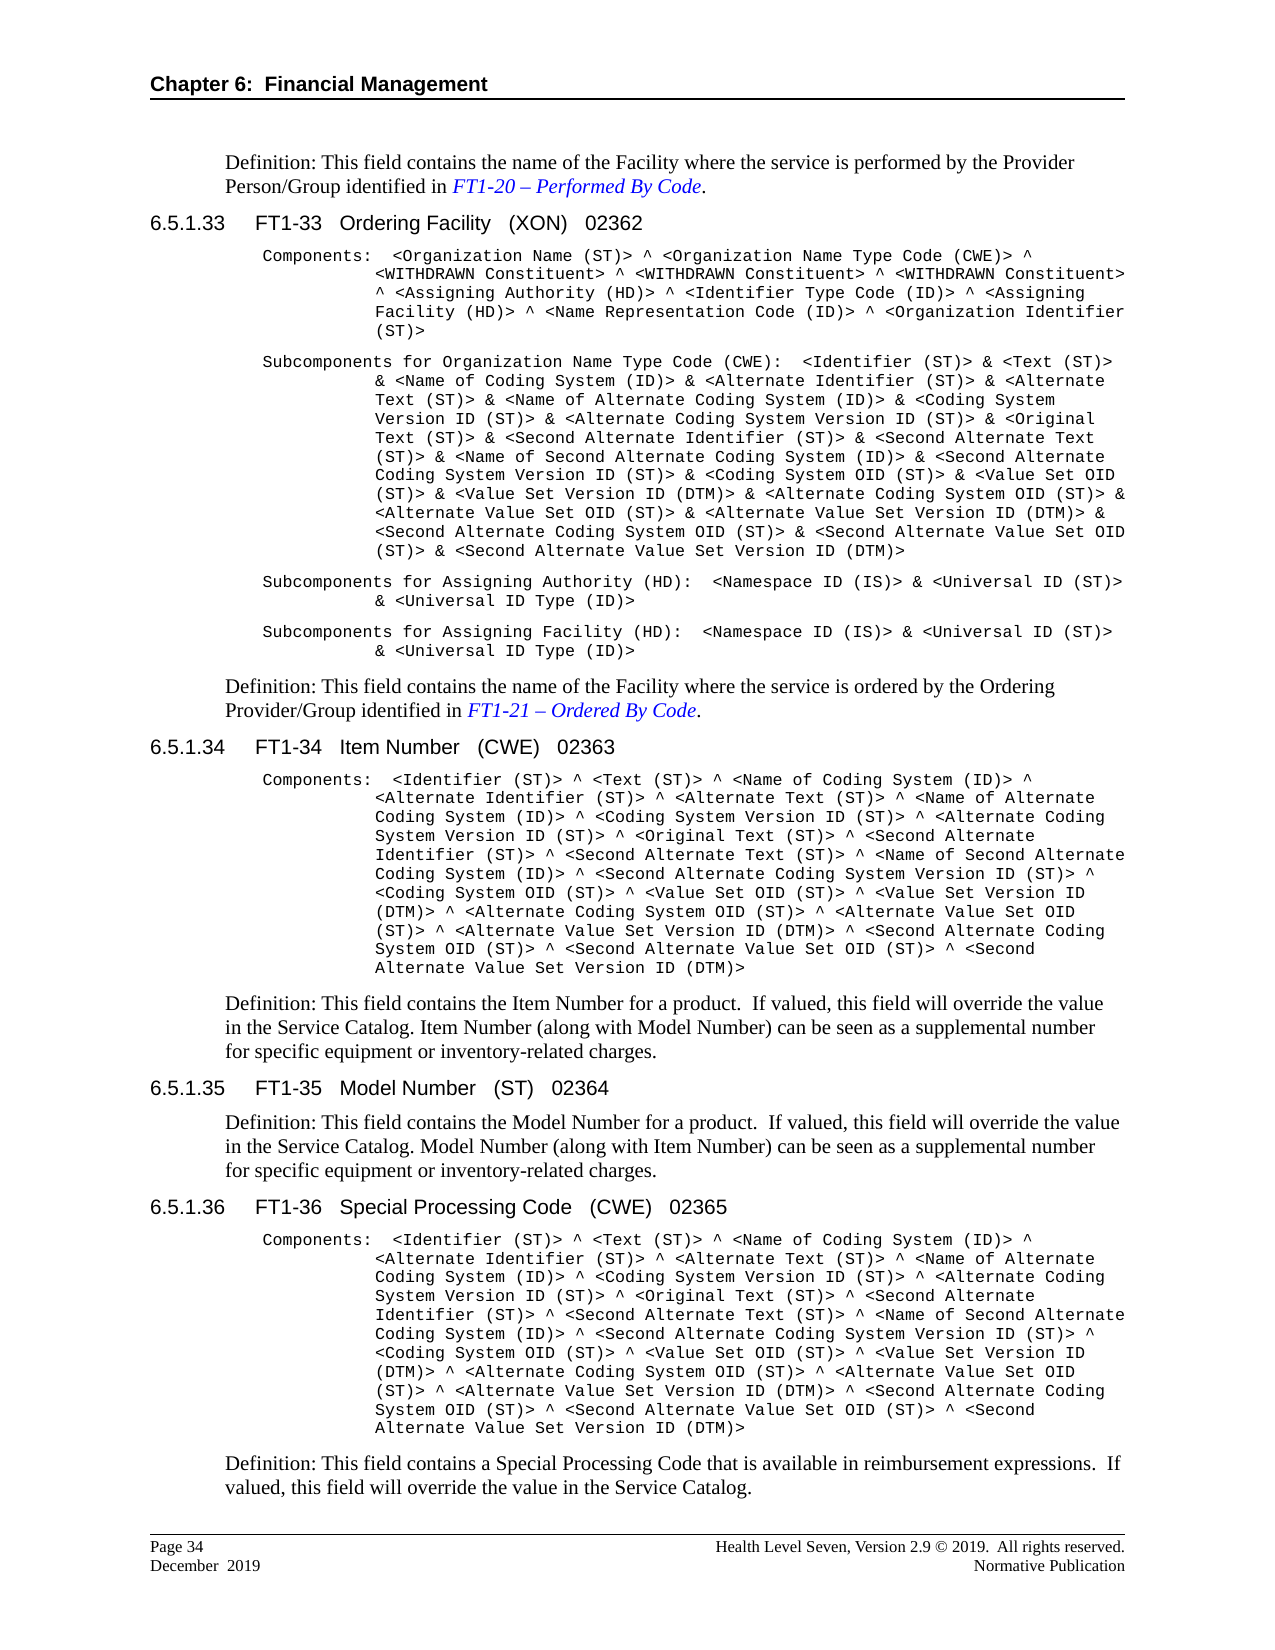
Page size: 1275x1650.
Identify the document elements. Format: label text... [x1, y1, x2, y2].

subtitle FT1-34 Item Number (CWE) 02363 [150, 735, 1125, 759]
text Definition: This field contains the name of the Facility where the service is performed by the Provider Person/Group identified in FT1-20 – Performed By Code. [225, 150, 1125, 198]
subtitle FT1-36 Special Processing Code (CWE) 02365 [150, 1195, 1125, 1219]
text Definition: This field contains the name of the Facility where the service is ordered by the Ordering Provider/Group identified in FT1-21 – Ordered By Code. [225, 674, 1125, 722]
text Definition: This field contains the Item Number for a product. If valued, this field will override the value in the Service Catalog. Item Number (along with Model Number) can be seen as a supplemental number for specific equipment or inventory-related charges. [225, 991, 1125, 1063]
text Definition: This field contains a Special Processing Code that is available in reimbursement expressions. If valued, this field will override the value in the Service Catalog. [225, 1451, 1125, 1499]
text Subcomponents for Assigning Facility (HD): <Namespace ID (IS)> & <Universal ID (ST)> & <Universal ID Type (ID)> [262, 624, 1125, 662]
subtitle FT1-35 Model Number (ST) 02364 [150, 1076, 1125, 1100]
subtitle FT1-33 Ordering Facility (XON) 02362 [150, 211, 1125, 234]
text Subcomponents for Assigning Authority (HD): <Namespace ID (IS)> & <Universal ID (ST)> & <Universal ID Type (ID)> [262, 574, 1125, 611]
